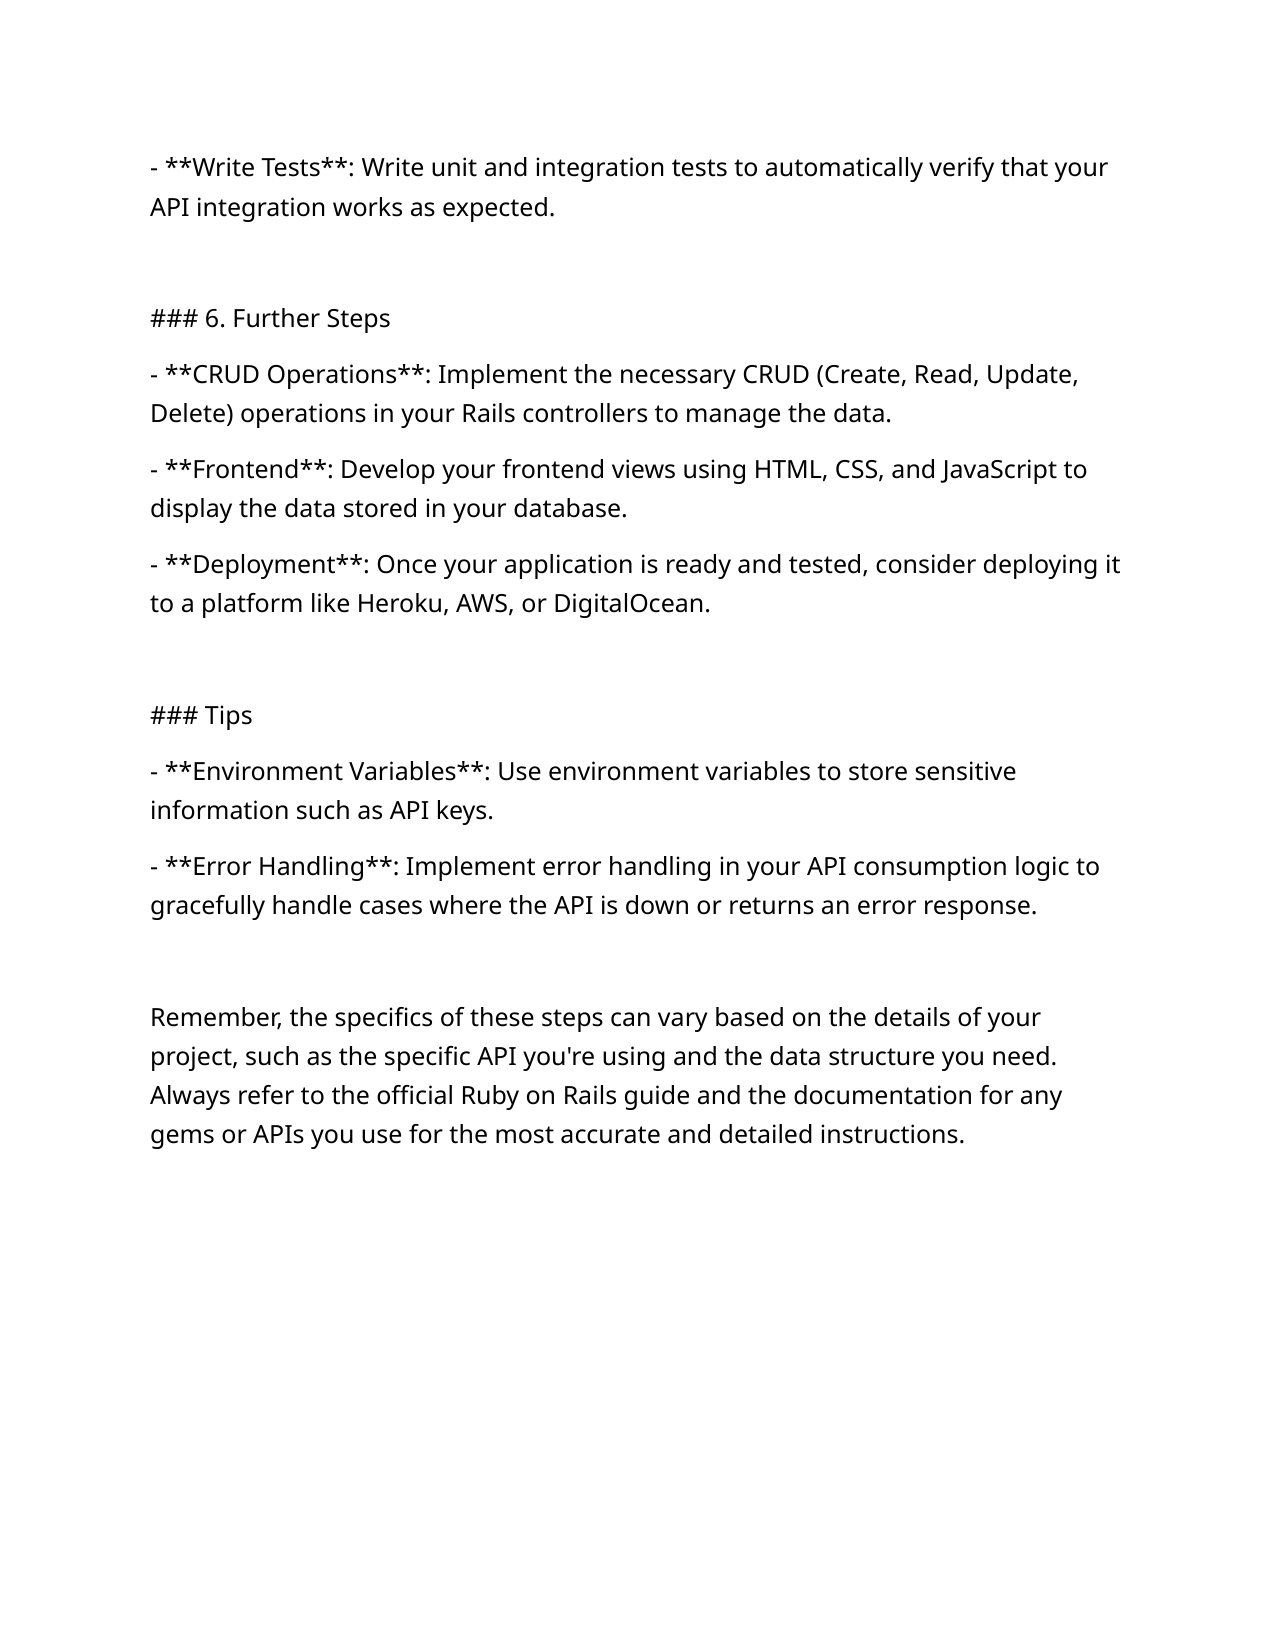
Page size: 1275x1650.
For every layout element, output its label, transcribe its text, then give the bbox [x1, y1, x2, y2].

text - **Write Tests**: Write unit and integration tests to automatically verify that your API integration works as expected. [150, 150, 1125, 223]
text Remember, the specifics of these steps can vary based on the details of your project, such as the specific API you're using and the data structure you need. Always refer to the official Ruby on Rails guide and the documentation for any gems or APIs you use for the most accurate and detailed instructions. [150, 999, 1125, 1151]
text - **Frontend**: Develop your frontend views using HTML, CSS, and JavaScript to display the data stored in your database. [150, 452, 1125, 525]
text - **Environment Variables**: Use environment variables to store sensitive information such as API keys. [150, 753, 1125, 827]
text - **Deployment**: Once your application is ready and tested, consider deploying it to a platform like Heroku, AWS, or DigitalOcean. [150, 547, 1125, 620]
text - **Error Handling**: Implement error handling in your API consumption logic to gracefully handle cases where the API is down or returns an error response. [150, 848, 1125, 922]
text ### 6. Further Steps [150, 301, 1125, 335]
text - **CRUD Operations**: Implement the necessary CRUD (Create, Read, Update, Delete) operations in your Rails controllers to manage the data. [150, 357, 1125, 430]
text ### Tips [150, 697, 1125, 732]
